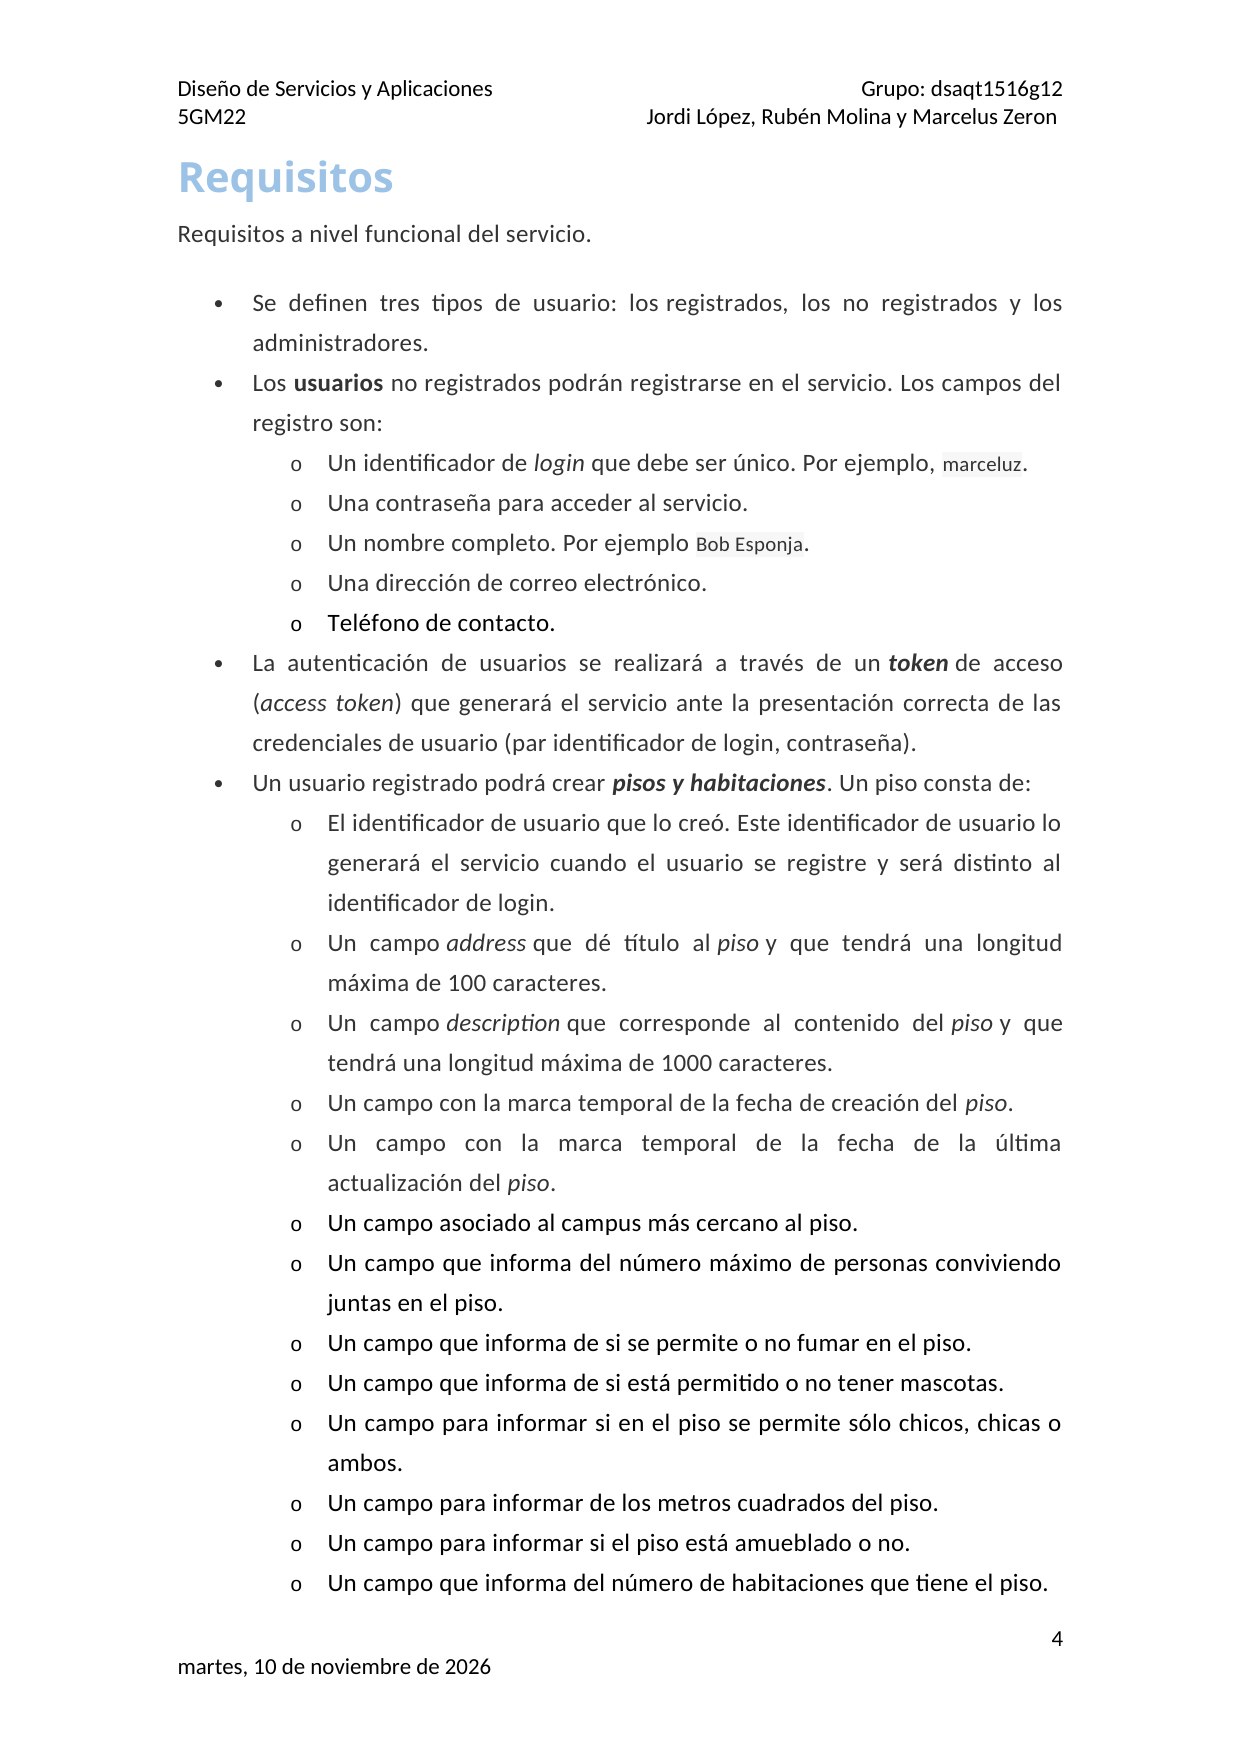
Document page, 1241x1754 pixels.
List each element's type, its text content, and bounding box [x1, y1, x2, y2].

list Teléfono de contacto. [290, 598, 1063, 638]
list El identificador de usuario que lo creó. Este identificador de usuario lo generará el servicio cuando el usuario se registre y será distinto al identificador de login. [290, 798, 1063, 918]
list Un campo que informa de si se permite o no fumar en el piso. [290, 1318, 1063, 1358]
list Un campo para informar de los metros cuadrados del piso. [290, 1478, 1063, 1518]
list Una dirección de correo electrónico. [290, 558, 1063, 598]
list Un campo para informar si en el piso se permite sólo chicos, chicas o ambos. [290, 1398, 1063, 1478]
list Los usuarios no registrados podrán registrarse en el servicio. Los campos del registro son: [215, 358, 1063, 438]
list Se definen tres tipos de usuario: los registrados, los no registrados y los administradores. [215, 278, 1063, 358]
list Un nombre completo. Por ejemplo Bob Esponja. [290, 518, 1063, 558]
subtitle Requisitos [177, 148, 1063, 204]
list Un campo description que corresponde al contenido del piso y que tendrá una longitud máxima de 1000 caracteres. [290, 998, 1063, 1078]
list Un usuario registrado podrá crear pisos y habitaciones. Un piso consta de: [215, 758, 1063, 798]
list Un campo que informa del número máximo de personas conviviendo juntas en el piso. [290, 1238, 1063, 1318]
list Un identificador de login que debe ser único. Por ejemplo, marceluz. [290, 438, 1063, 478]
list Un campo con la marca temporal de la fecha de creación del piso. [290, 1078, 1063, 1118]
list Un campo que informa de si está permitido o no tener mascotas. [290, 1358, 1063, 1398]
list La autenticación de usuarios se realizará a través de un token de acceso (access token) que generará el servicio ante la presentación correcta de las credenciales de usuario (par identificador de login, contraseña). [215, 638, 1063, 758]
list Un campo con la marca temporal de la fecha de la última actualización del piso. [290, 1118, 1063, 1198]
text Requisitos a nivel funcional del servicio. [177, 209, 1063, 249]
list Un campo asociado al campus más cercano al piso. [290, 1198, 1063, 1238]
list Un campo address que dé título al piso y que tendrá una longitud máxima de 100 caracteres. [290, 918, 1063, 998]
list Una contraseña para acceder al servicio. [290, 478, 1063, 518]
list Un campo que informa del número de habitaciones que tiene el piso. [290, 1558, 1063, 1598]
list Un campo para informar si el piso está amueblado o no. [290, 1518, 1063, 1558]
